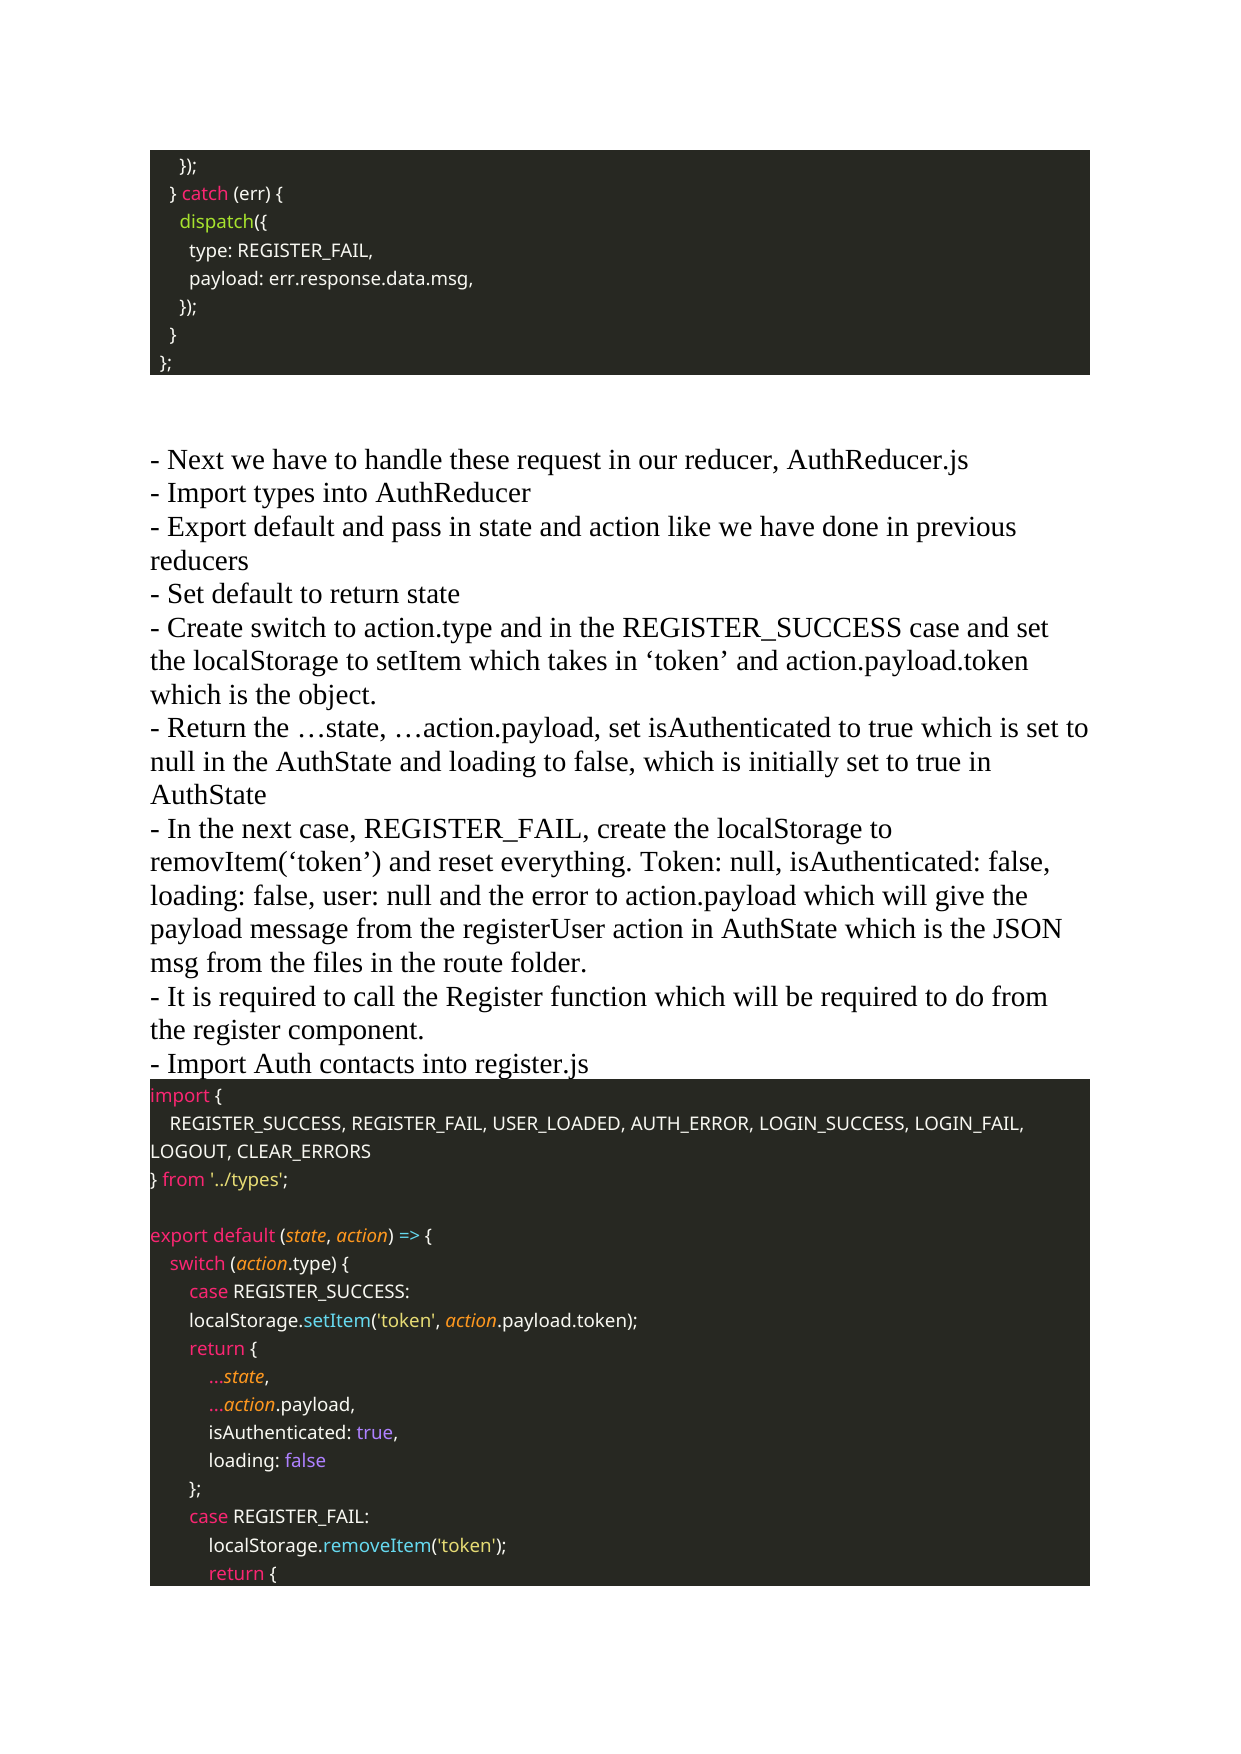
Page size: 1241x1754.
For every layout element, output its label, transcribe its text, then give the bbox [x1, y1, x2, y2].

text return { [150, 1557, 1090, 1586]
text } [150, 319, 1090, 347]
text REGISTER_SUCCESS, REGISTER_FAIL, USER_LOADED, AUTH_ERROR, LOGIN_SUCCESS, LOGIN_FAIL, LOGOUT, CLEAR_ERRORS [150, 1107, 1090, 1164]
text return { [150, 1332, 1090, 1361]
text - Set default to return state [150, 576, 1090, 610]
text localStorage.removeItem('token'); [150, 1529, 1090, 1557]
text - Import types into AuthReducer [150, 476, 1090, 509]
text } from '../types'; [150, 1164, 1090, 1192]
text }); [150, 150, 1090, 178]
text }); [150, 291, 1090, 319]
text ...action.payload, [150, 1389, 1090, 1417]
text ...state, [150, 1361, 1090, 1389]
text dispatch({ [150, 206, 1090, 234]
text payload: err.response.data.msg, [150, 262, 1090, 291]
text import { [150, 1079, 1090, 1107]
text - Return the …state, …action.payload, set isAuthenticated to true which is set to null in the AuthState and loading to false, which is initially set to true in AuthState [150, 710, 1090, 811]
text case REGISTER_FAIL: [150, 1501, 1090, 1529]
text - Next we have to handle these request in our reducer, AuthReducer.js [150, 442, 1090, 476]
text - Import Auth contacts into register.js [150, 1046, 1090, 1079]
text export default (state, action) => { [150, 1220, 1090, 1248]
text localStorage.setItem('token', action.payload.token); [150, 1304, 1090, 1332]
text }; [150, 347, 1090, 375]
text - In the next case, REGISTER_FAIL, create the localStorage to removItem(‘token’) and reset everything. Token: null, isAuthenticated: false, loading: false, user: null and the error to action.payload which will give the payload message from the registerUser action in AuthState which is the JSON msg from the files in the route folder. [150, 811, 1090, 979]
text case REGISTER_SUCCESS: [150, 1276, 1090, 1304]
text - Export default and pass in state and action like we have done in previous reducers [150, 509, 1090, 576]
text - It is required to call the Register function which will be required to do from the register component. [150, 979, 1090, 1046]
text } catch (err) { [150, 178, 1090, 206]
text loading: false [150, 1445, 1090, 1473]
text type: REGISTER_FAIL, [150, 234, 1090, 262]
text - Create switch to action.type and in the REGISTER_SUCCESS case and set the localStorage to setItem which takes in ‘token’ and action.payload.token which is the object. [150, 610, 1090, 710]
text switch (action.type) { [150, 1248, 1090, 1276]
text }; [150, 1473, 1090, 1501]
text isAuthenticated: true, [150, 1417, 1090, 1445]
